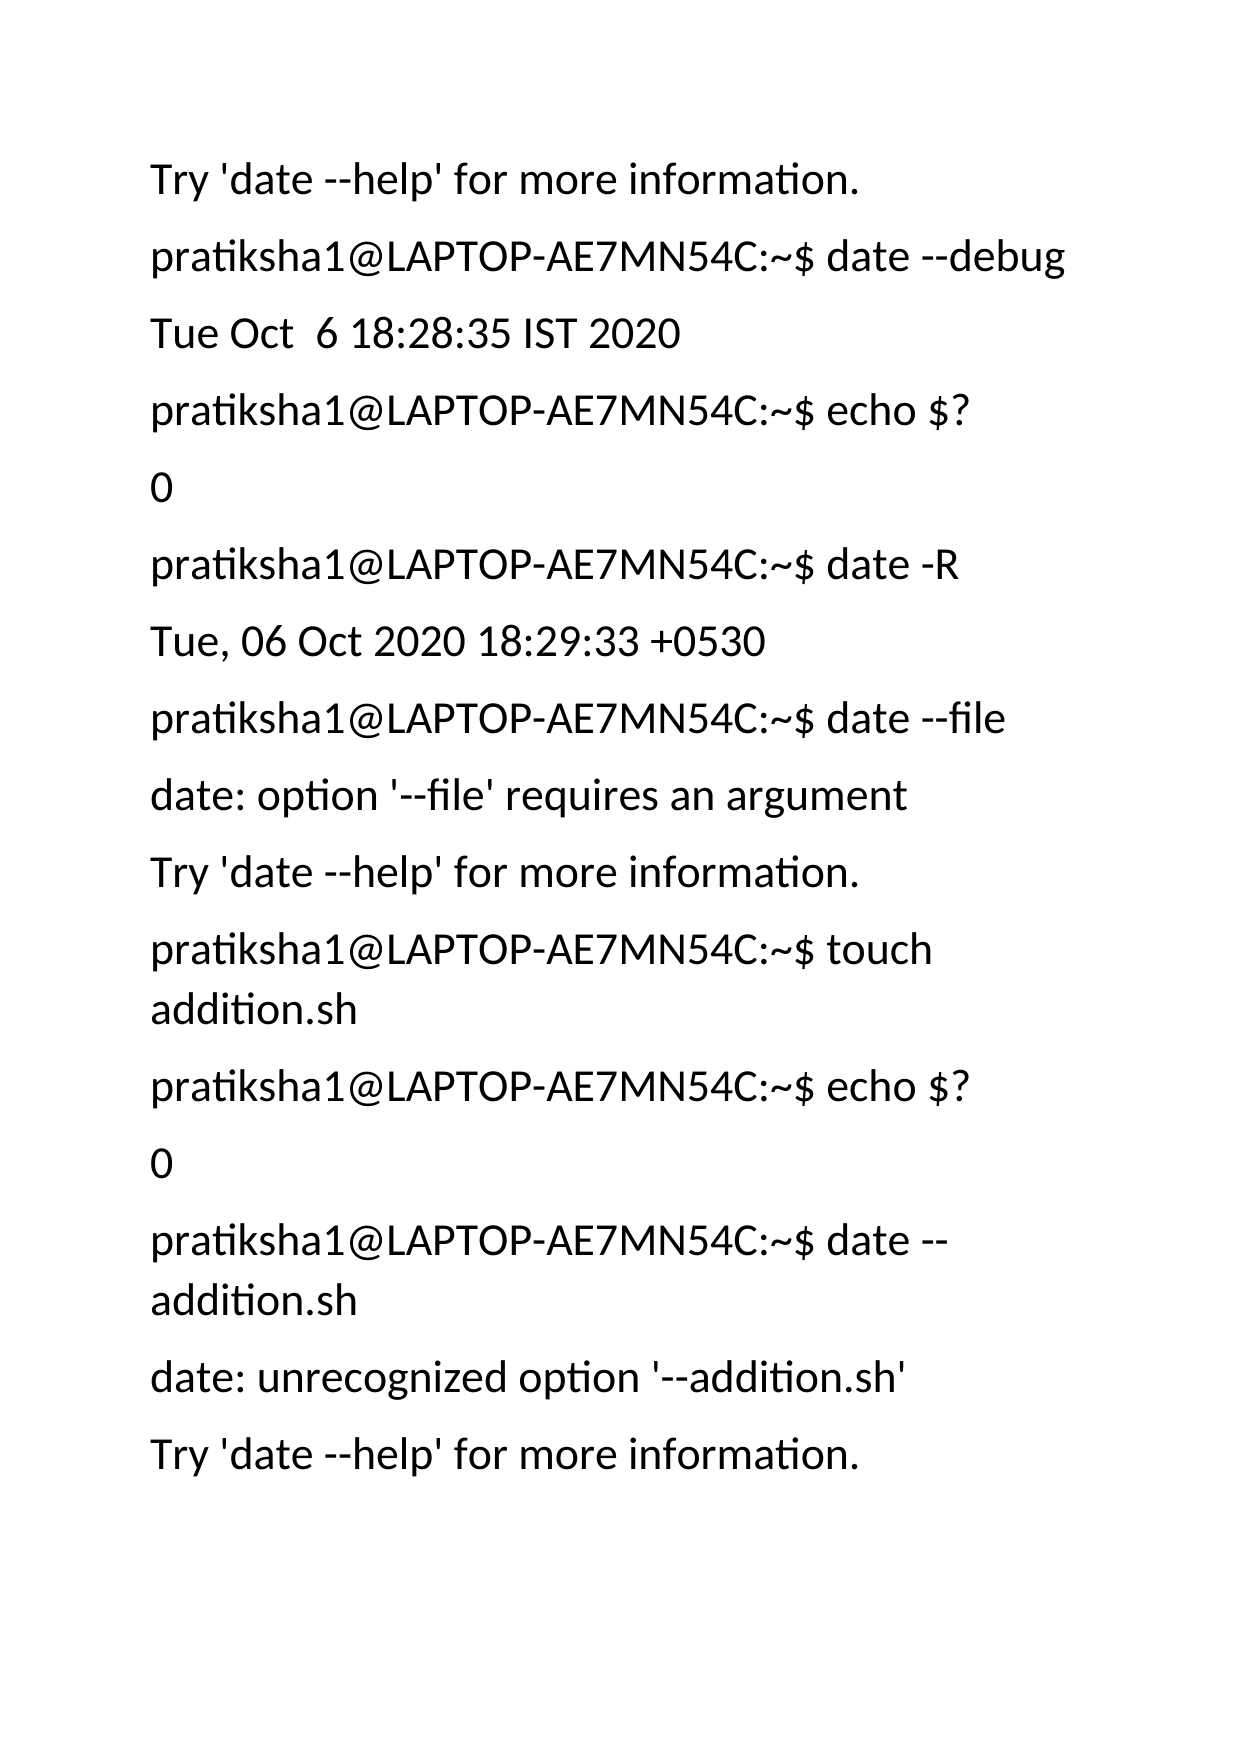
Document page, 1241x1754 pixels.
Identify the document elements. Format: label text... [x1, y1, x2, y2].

text Tue, 06 Oct 2020 18:29:33 +0530 [150, 612, 1090, 668]
text 0 [150, 458, 1090, 514]
text pratiksha1@LAPTOP-AE7MN54C:~$ date --file [150, 689, 1090, 745]
text Tue Oct 6 18:28:35 IST 2020 [150, 304, 1090, 360]
text pratiksha1@LAPTOP-AE7MN54C:~$ echo $? [150, 381, 1090, 437]
text Try 'date --help' for more information. [150, 843, 1090, 899]
text pratiksha1@LAPTOP-AE7MN54C:~$ echo $? [150, 1057, 1090, 1113]
text Try 'date --help' for more information. [150, 1425, 1090, 1481]
text 0 [150, 1134, 1090, 1190]
text pratiksha1@LAPTOP-AE7MN54C:~$ touch addition.sh [150, 920, 1090, 1036]
text pratiksha1@LAPTOP-AE7MN54C:~$ date --addition.sh [150, 1211, 1090, 1327]
text date: option '--file' requires an argument [150, 766, 1090, 822]
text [150, 227, 1090, 283]
text pratiksha1@LAPTOP-AE7MN54C:~$ date -R [150, 535, 1090, 591]
text Try 'date --help' for more information. [150, 150, 1090, 206]
text date: unrecognized option '--addition.sh' [150, 1348, 1090, 1404]
